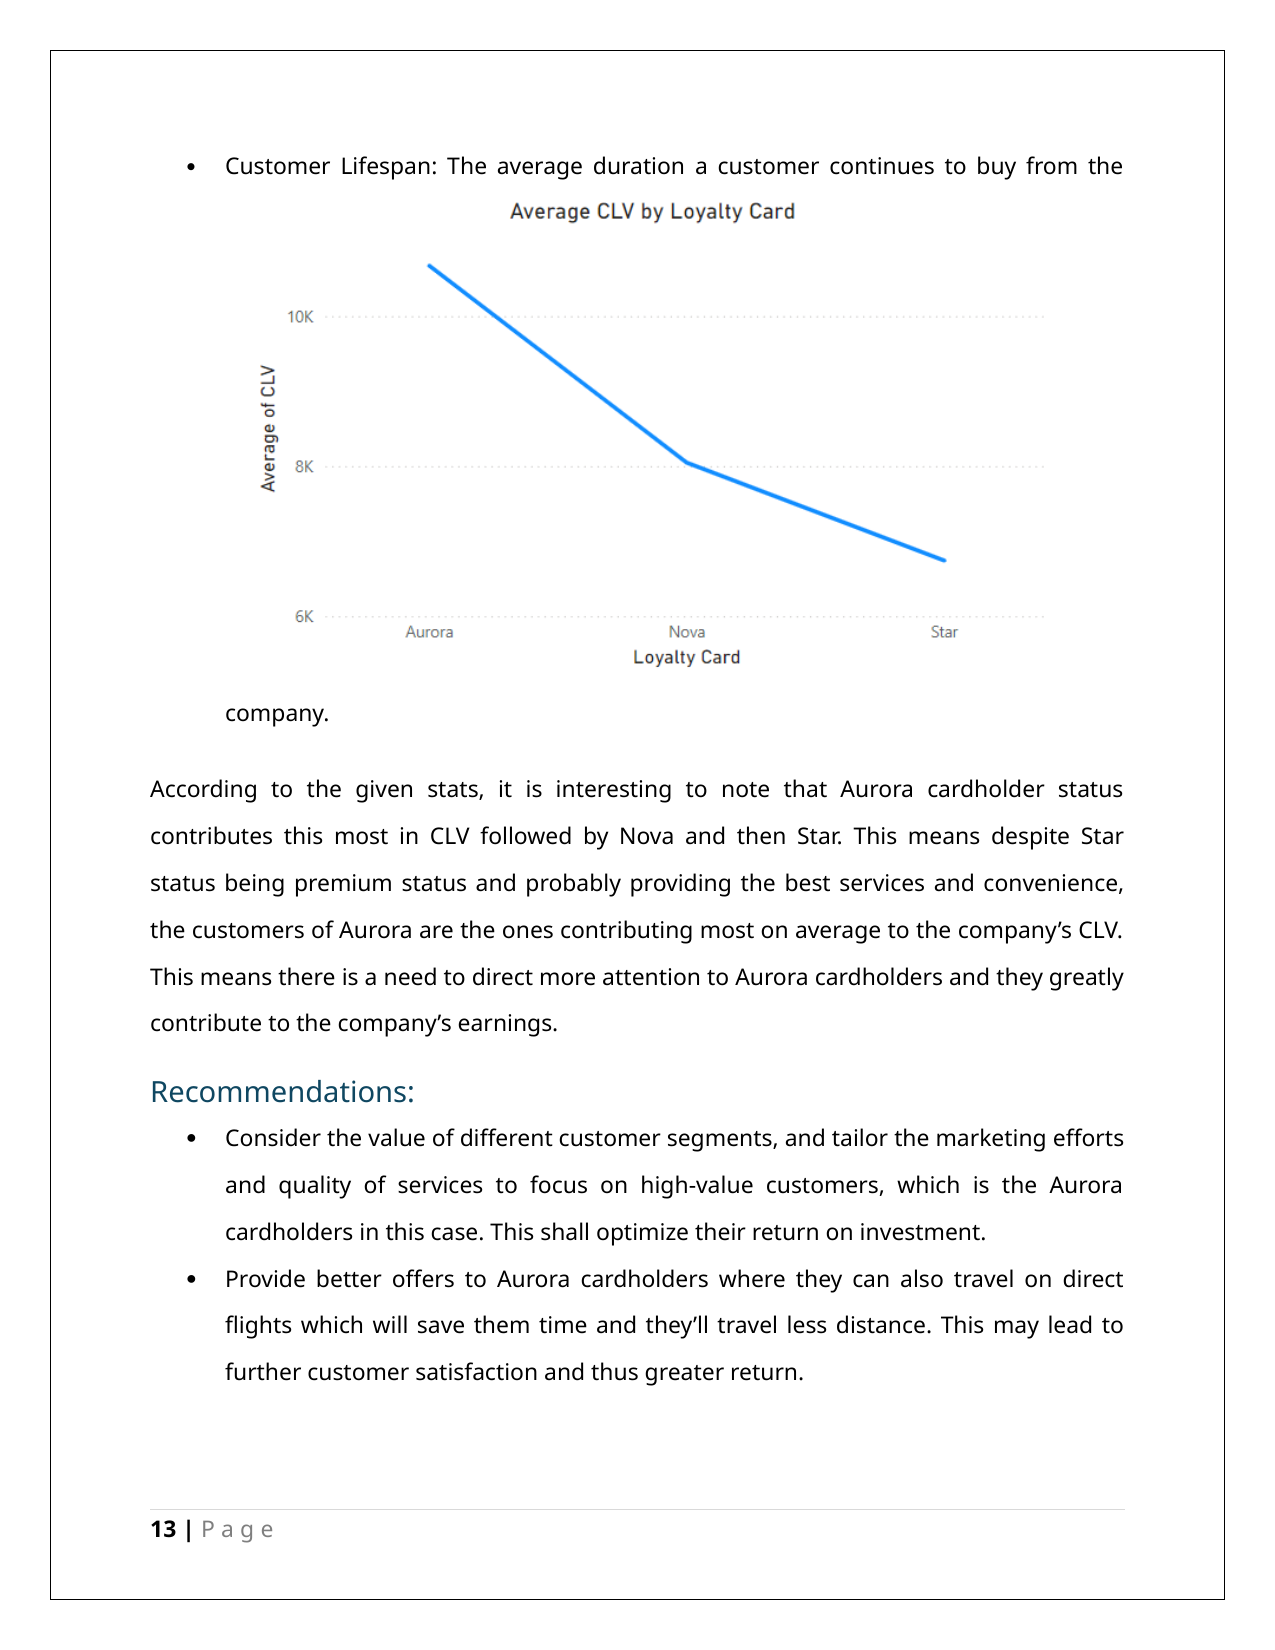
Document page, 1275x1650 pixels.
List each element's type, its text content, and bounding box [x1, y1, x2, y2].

list Provide better offers to Aurora cardholders where they can also travel on direct flights which will save them time and they’ll travel less distance. This may lead to further customer satisfaction and thus greater return. [187, 1263, 1125, 1388]
subtitle Recommendations: [150, 1071, 1125, 1111]
list Consider the value of different customer segments, and tailor the marketing efforts and quality of services to focus on high-value customers, which is the Aurora cardholders in this case. This shall optimize their return on investment. [187, 1122, 1125, 1247]
text According to the given stats, it is interesting to note that Aurora cardholder status contributes this most in CLV followed by Nova and then Star. This means despite Star status being premium status and probably providing the best services and convenience, the customers of Aurora are the ones contributing most on average to the company’s CLV. This means there is a need to direct more attention to Aurora cardholders and they greatly contribute to the company’s earnings. [150, 773, 1125, 1038]
picture [245, 201, 1054, 676]
